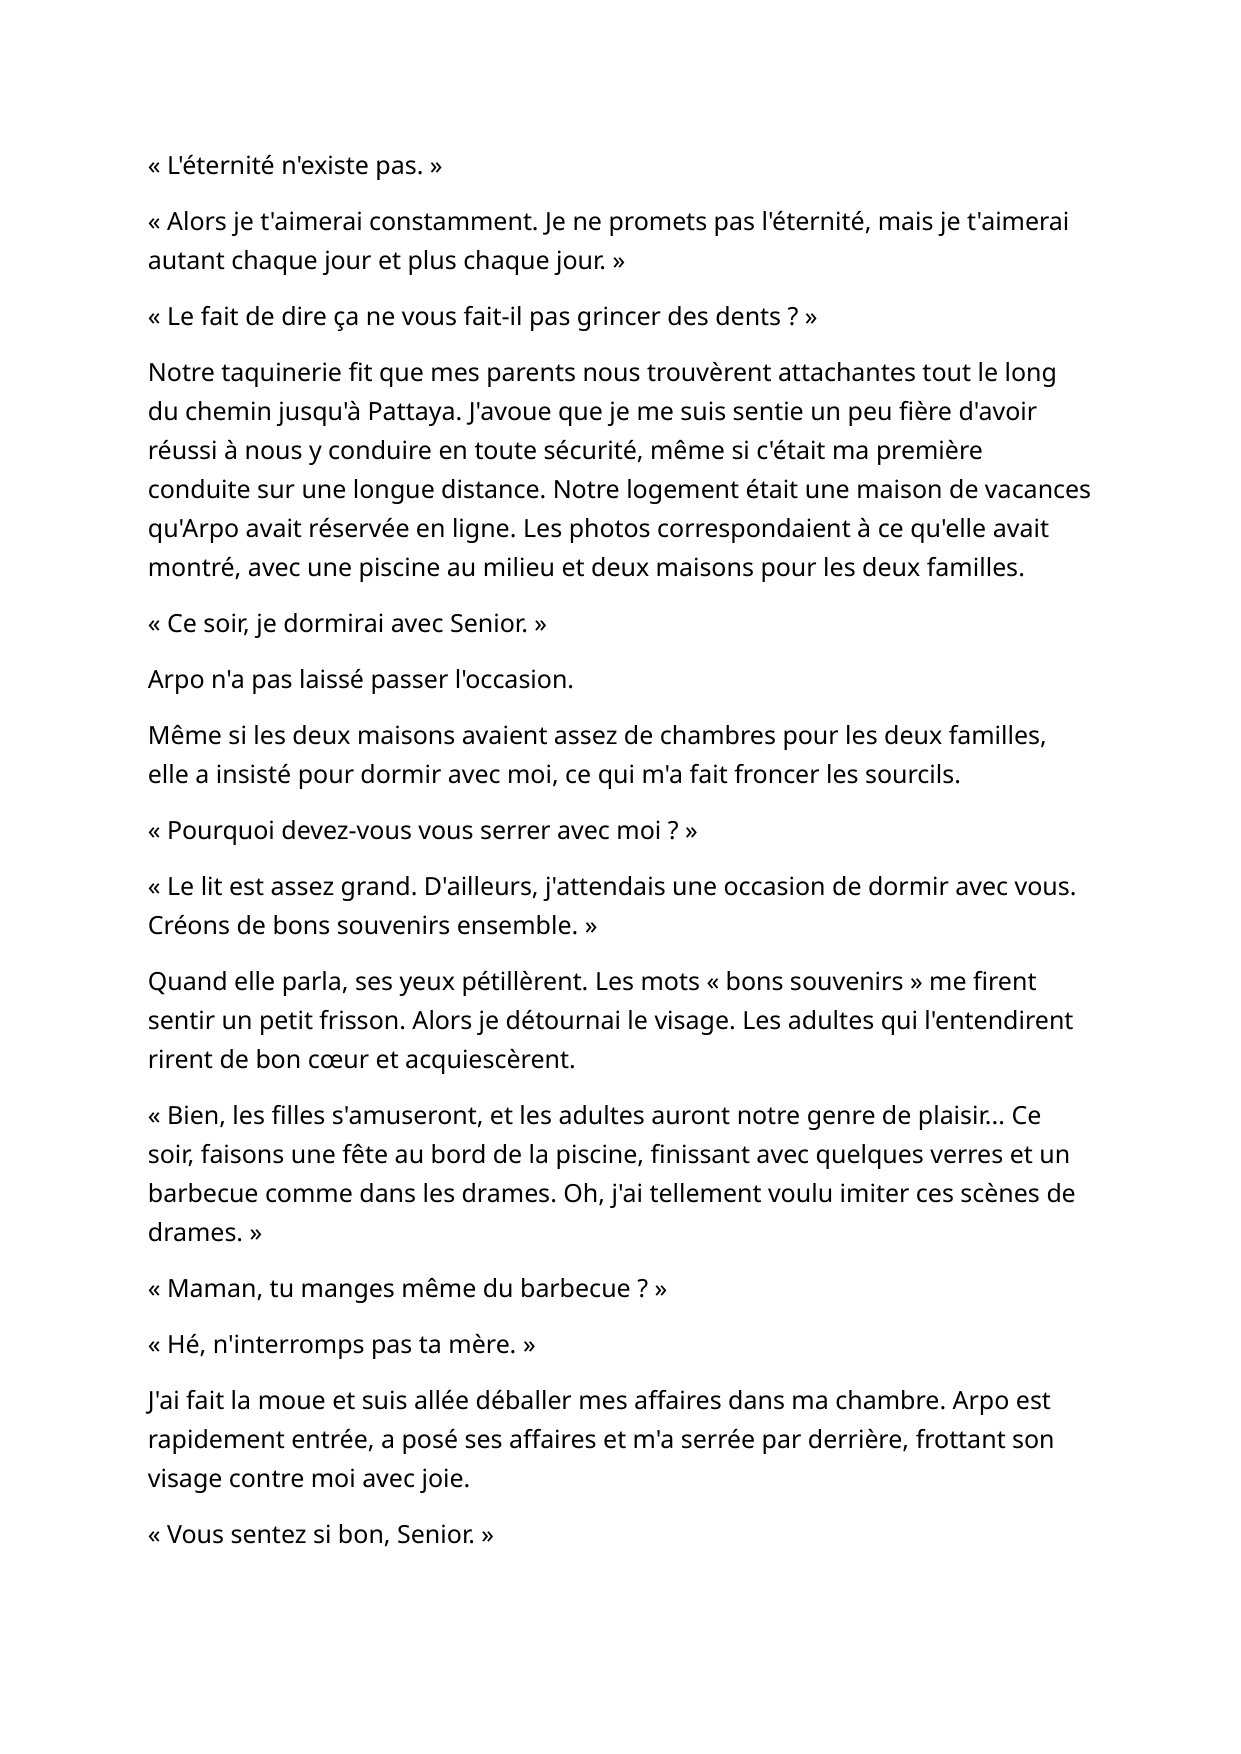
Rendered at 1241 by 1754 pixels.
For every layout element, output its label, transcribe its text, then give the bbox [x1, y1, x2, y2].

text Arpo n'a pas laissé passer l'occasion. [148, 662, 1093, 696]
text « Alors je t'aimerai constamment. Je ne promets pas l'éternité, mais je t'aimerai autant chaque jour et plus chaque jour. » [148, 203, 1093, 277]
text « Maman, tu manges même du barbecue ? » [148, 1271, 1093, 1305]
text « Le fait de dire ça ne vous fait-il pas grincer des dents ? » [148, 298, 1093, 332]
text « Vous sentez si bon, Senior. » [148, 1517, 1093, 1551]
text « Le lit est assez grand. D'ailleurs, j'attendais une occasion de dormir avec vous. Créons de bons souvenirs ensemble. » [148, 868, 1093, 942]
text « Bien, les filles s'amuseront, et les adultes auront notre genre de plaisir... Ce soir, faisons une fête au bord de la piscine, finissant avec quelques verres et un barbecue comme dans les drames. Oh, j'ai tellement voulu imiter ces scènes de drames. » [148, 1098, 1093, 1249]
text « L'éternité n'existe pas. » [148, 148, 1093, 182]
text Même si les deux maisons avaient assez de chambres pour les deux familles, elle a insisté pour dormir avec moi, ce qui m'a fait froncer les sourcils. [148, 718, 1093, 791]
text « Ce soir, je dormirai avec Senior. » [148, 606, 1093, 640]
text « Pourquoi devez-vous vous serrer avec moi ? » [148, 813, 1093, 847]
text Notre taquinerie fit que mes parents nous trouvèrent attachantes tout le long du chemin jusqu'à Pattaya. J'avoue que je me suis sentie un peu fière d'avoir réussi à nous y conduire en toute sécurité, même si c'était ma première conduite sur une longue distance. Notre logement était une maison de vacances qu'Arpo avait réservée en ligne. Les photos correspondaient à ce qu'elle avait montré, avec une piscine au milieu et deux maisons pour les deux familles. [148, 354, 1093, 584]
text J'ai fait la moue et suis allée déballer mes affaires dans ma chambre. Arpo est rapidement entrée, a posé ses affaires et m'a serrée par derrière, frottant son visage contre moi avec joie. [148, 1383, 1093, 1495]
text « Hé, n'interromps pas ta mère. » [148, 1327, 1093, 1361]
text Quand elle parla, ses yeux pétillèrent. Les mots « bons souvenirs » me firent sentir un petit frisson. Alors je détournai le visage. Les adultes qui l'entendirent rirent de bon cœur et acquiescèrent. [148, 963, 1093, 1076]
